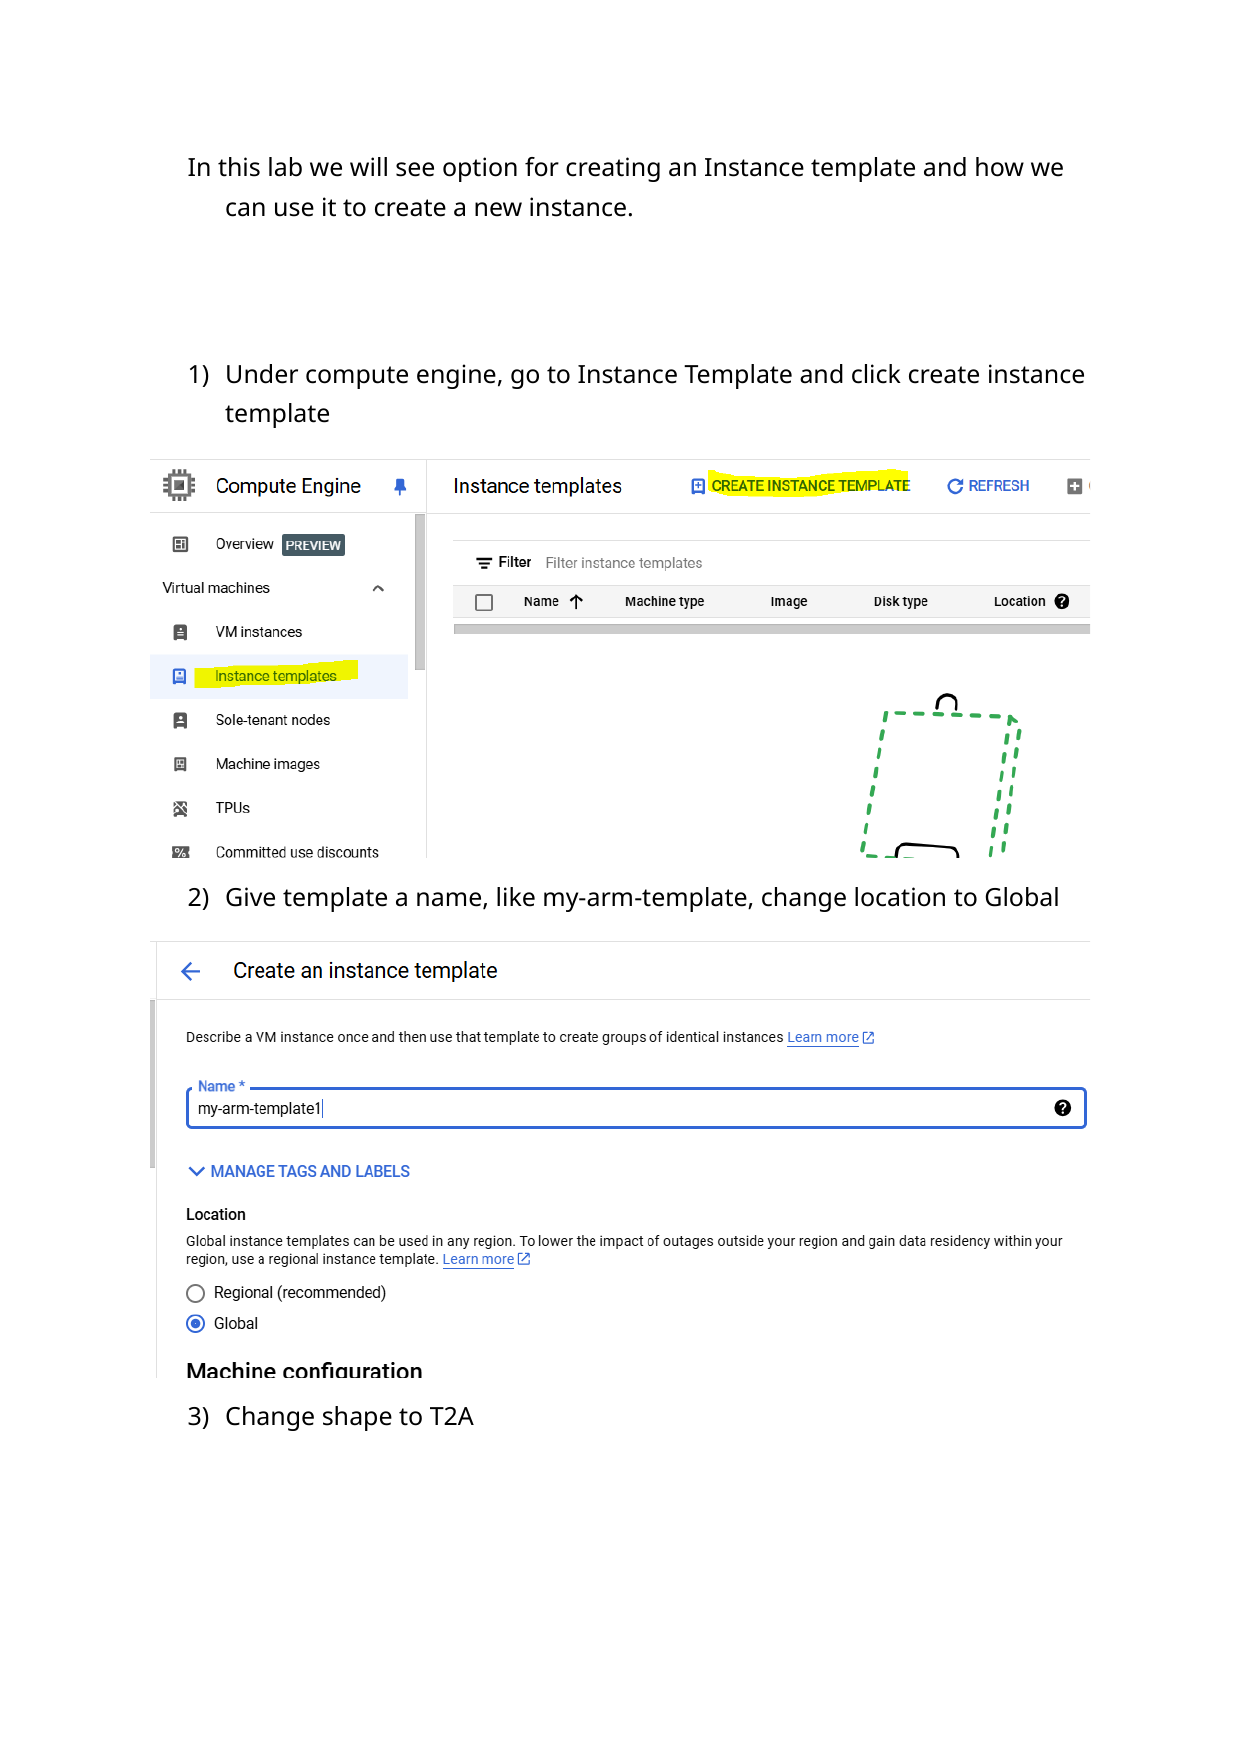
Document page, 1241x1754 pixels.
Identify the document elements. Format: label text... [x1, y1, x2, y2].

picture [150, 451, 1091, 858]
list Give template a name, like my-arm-template, change location to Global [187, 880, 1090, 914]
text In this lab we will see option for creating an Instance template and how we can use it to create a new instance. [187, 150, 1090, 223]
list Change shape to T2A [187, 1399, 1090, 1433]
list Under compute engine, go to Instance Template and click create instance template [187, 357, 1090, 430]
picture [150, 935, 1091, 1378]
